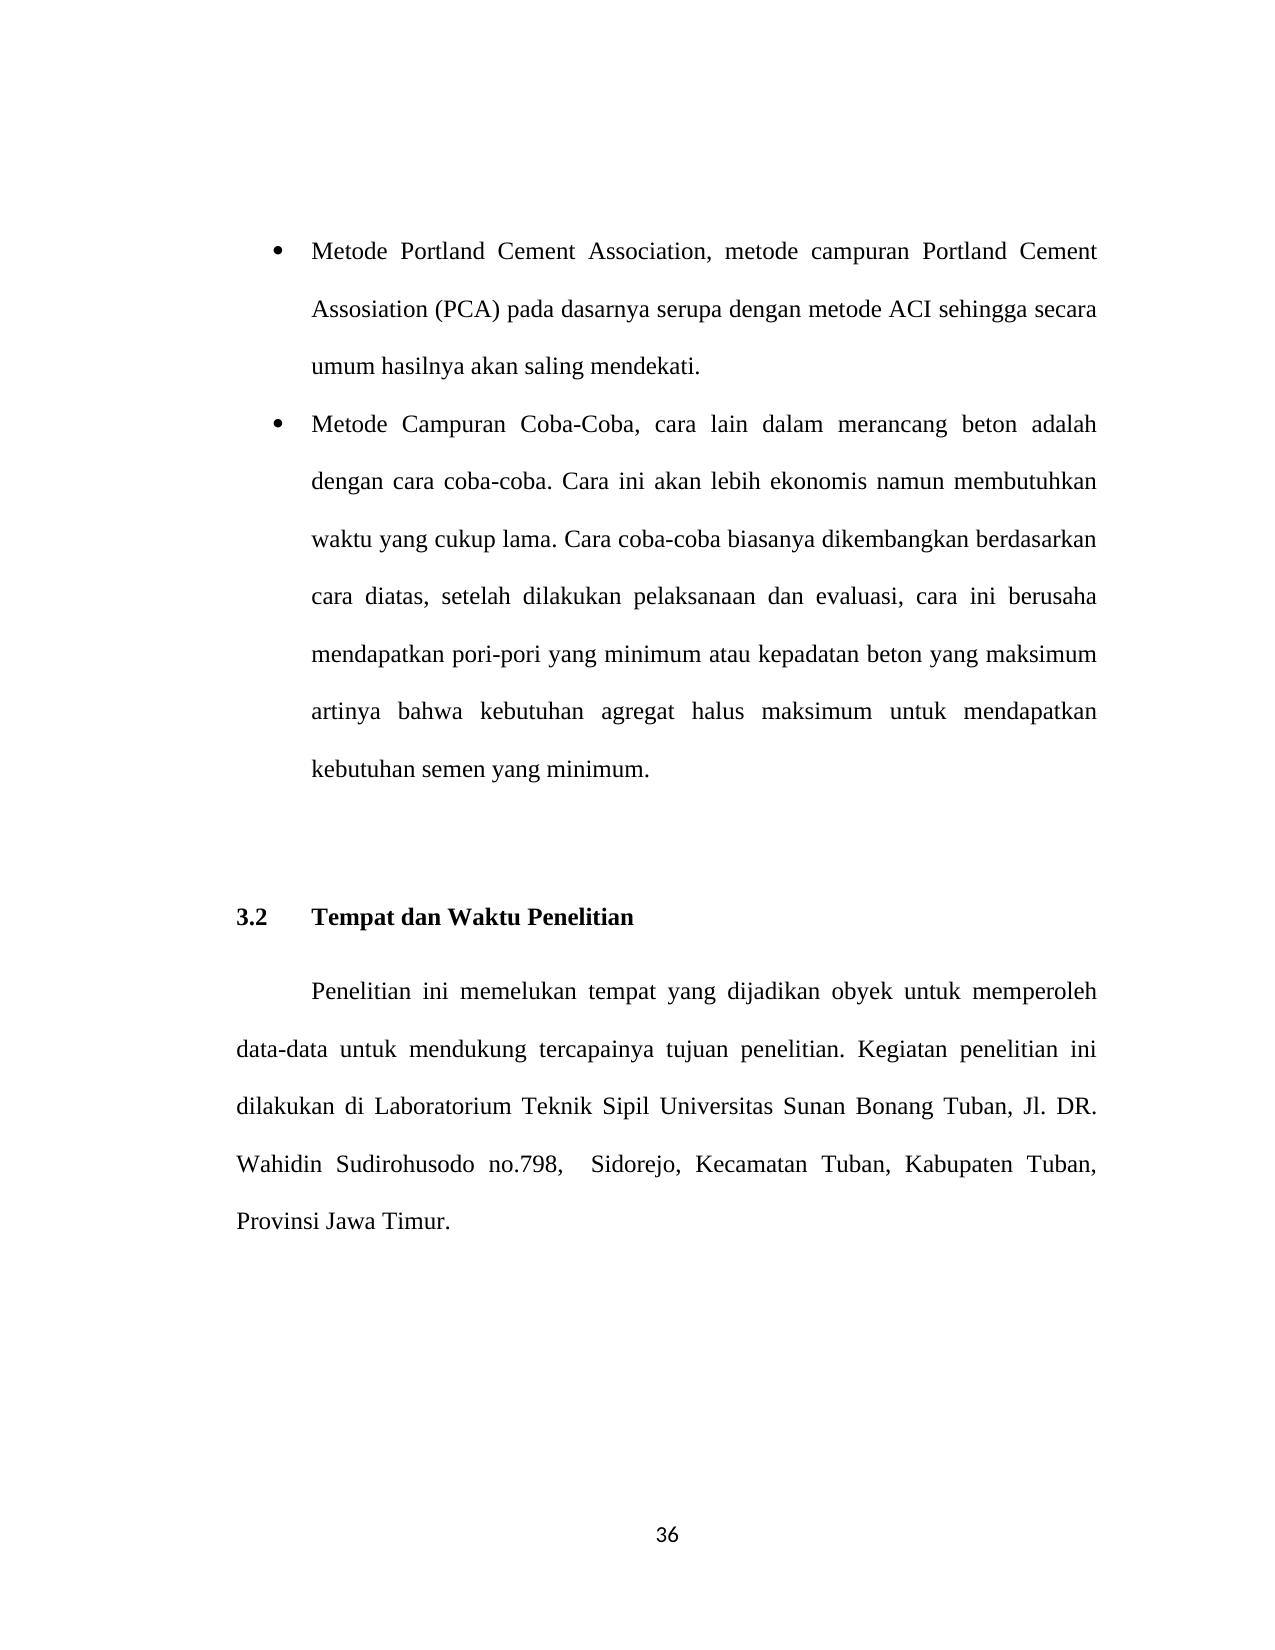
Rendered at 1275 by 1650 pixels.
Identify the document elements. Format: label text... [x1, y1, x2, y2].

text Penelitian ini memelukan tempat yang dijadikan obyek untuk memperoleh data-data untuk mendukung tercapainya tujuan penelitian. Kegiatan penelitian ini dilakukan di Laboratorium Teknik Sipil Universitas Sunan Bonang Tuban, Jl. DR. Wahidin Sudirohusodo no.798, Sidorejo, Kecamatan Tuban, Kabupaten Tuban, Provinsi Jawa Timur. [236, 976, 1098, 1235]
text 3.2 Tempat dan Waktu Penelitian [236, 902, 1098, 931]
list Metode Portland Cement Association, metode campuran Portland Cement Assosiation (PCA) pada dasarnya serupa dengan metode ACI sehingga secara umum hasilnya akan saling mendekati. [274, 236, 1098, 380]
list Metode Campuran Coba-Coba, cara lain dalam merancang beton adalah dengan cara coba-coba. Cara ini akan lebih ekonomis namun membutuhkan waktu yang cukup lama. Cara coba-coba biasanya dikembangkan berdasarkan cara diatas, setelah dilakukan pelaksanaan dan evaluasi, cara ini berusaha mendapatkan pori-pori yang minimum atau kepadatan beton yang maksimum artinya bahwa kebutuhan agregat halus maksimum untuk mendapatkan kebutuhan semen yang minimum. [274, 409, 1098, 782]
